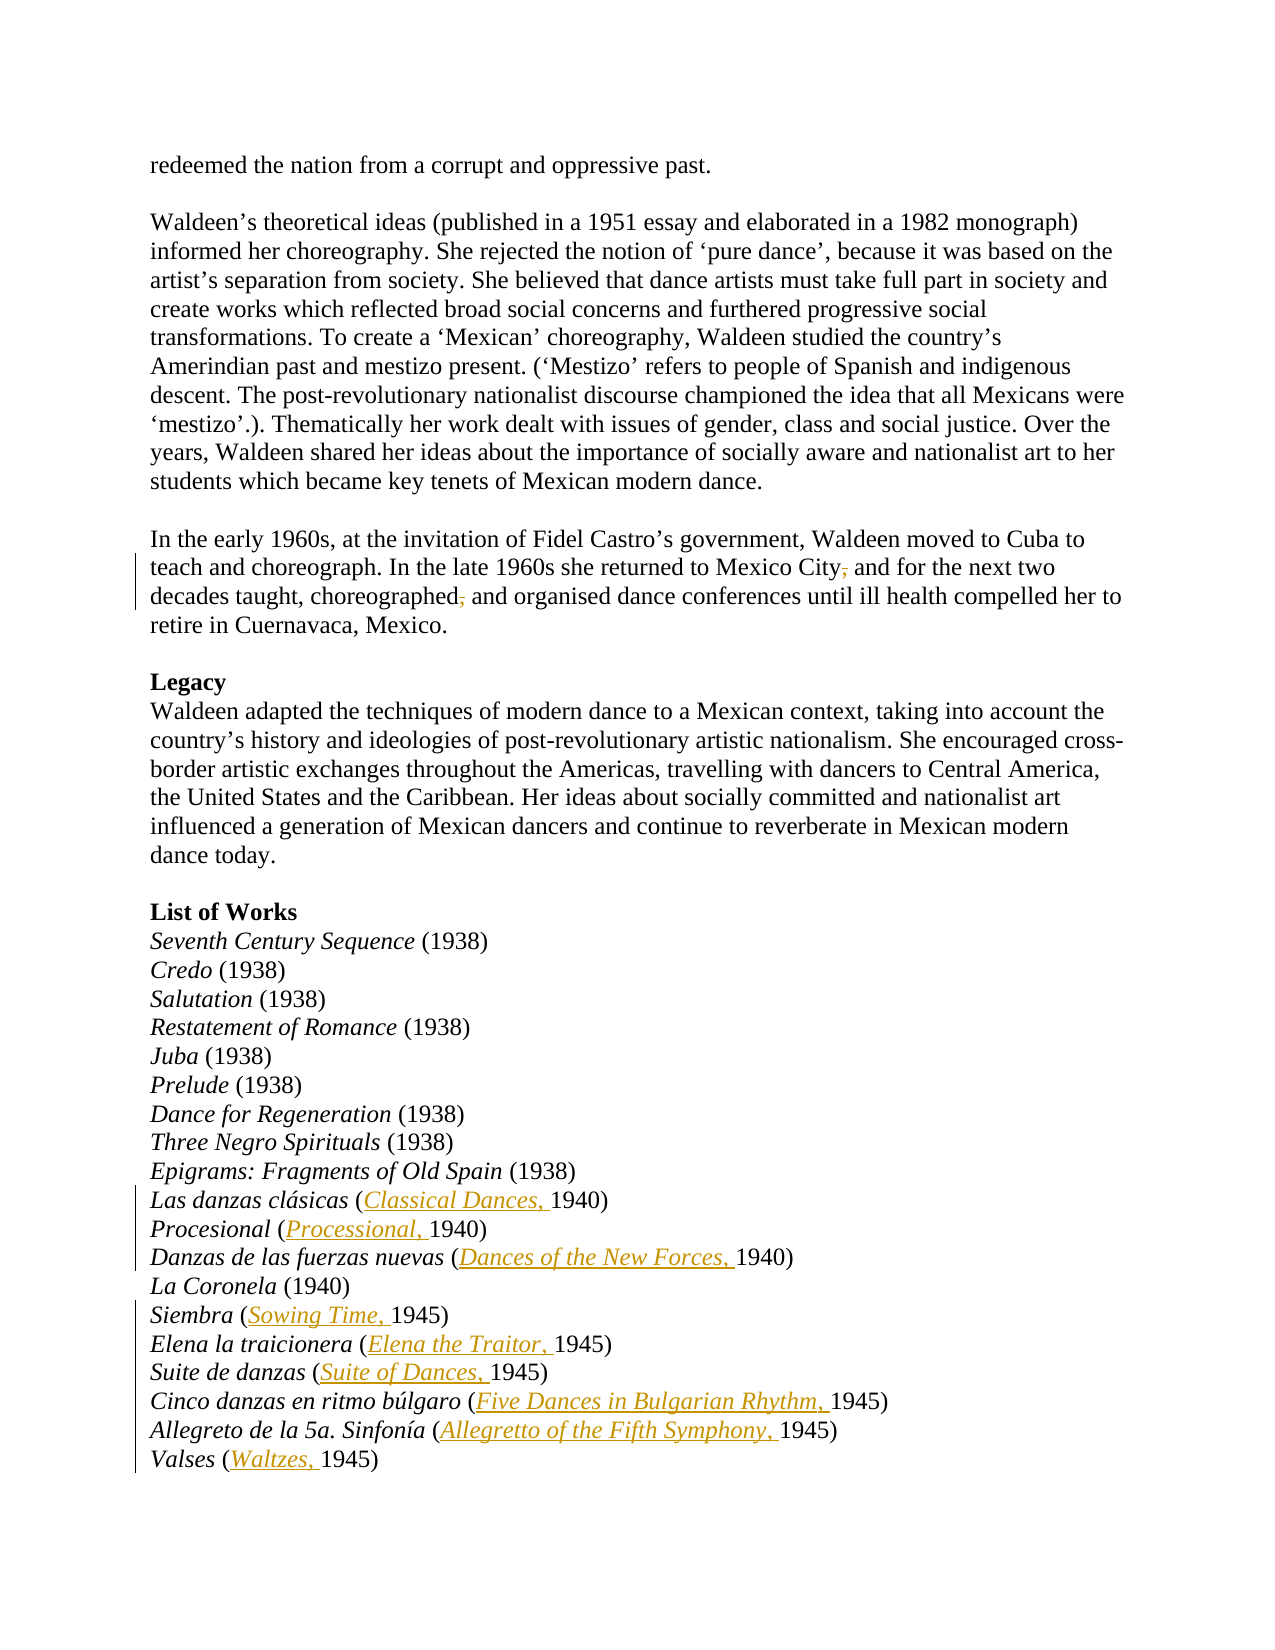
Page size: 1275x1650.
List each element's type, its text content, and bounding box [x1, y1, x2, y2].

text Allegreto de la 5a. Sinfonía (1945) [150, 1415, 1125, 1444]
text Legacy [150, 667, 1125, 696]
text Three Negro Spirituals (1938) [150, 1127, 1125, 1156]
text Waldeen’s theoretical ideas (published in a 1951 essay and elaborated in a 1982 monograph) informed her choreography. She rejected the notion of ‘pure dance’, because it was based on the artist’s separation from society. She believed that dance artists must take full part in society and create works which reflected broad social concerns and furthered progressive social transformations. To create a ‘Mexican’ choreography, Waldeen studied the country’s Amerindian past and mestizo present. (‘Mestizo’ refers to people of Spanish and indigenous descent. The post-revolutionary nationalist discourse championed the idea that all Mexicans were ‘mestizo’.). Thematically her work dealt with issues of gender, class and social justice. Over the years, Waldeen shared her ideas about the importance of socially aware and nationalist art to her students which became key tenets of Mexican modern dance. [150, 207, 1125, 495]
text Suite de danzas (1945) [150, 1357, 1125, 1386]
text (1938) [150, 1041, 1125, 1070]
text Waldeen adapted the techniques of modern dance to a Mexican context, taking into account the country’s history and ideologies of post-revolutionary artistic nationalism. She encouraged cross-border artistic exchanges throughout the , travelling with dancers to Central America, the and the . Her ideas about socially committed and nationalist art influenced a generation of Mexican dancers and continue to reverberate in Mexican modern dance today. [150, 696, 1125, 869]
text Prelude (1938) [150, 1070, 1125, 1099]
text Danzas de las fuerzas nuevas (1940) [150, 1242, 1125, 1271]
text Elena la traicionera (1945) [150, 1329, 1125, 1357]
text In the early 1960s, at the invitation of Fidel Castro’s government, Waldeen moved to to teach and choreograph. In the late 1960s she returned to and for the next two decades taught, choreographed and organised dance conferences until ill health compelled her to retire in . [150, 524, 1125, 639]
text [150, 150, 1125, 179]
text Dance for Regeneration (1938) [150, 1099, 1125, 1127]
text Restatement of Romance (1938) [150, 1012, 1125, 1041]
text Valses (1945) [150, 1444, 1125, 1472]
text Credo (1938) [150, 955, 1125, 984]
text La Coronela (1940) [150, 1271, 1125, 1300]
text Cinco danzas en ritmo búlgaro (1945) [150, 1386, 1125, 1415]
text Salutation (1938) [150, 984, 1125, 1012]
text List of Works [150, 897, 1125, 926]
text Las danzas clásicas (1940) [150, 1185, 1125, 1214]
text Seventh Century Sequence (1938) [150, 926, 1125, 955]
text Procesional (1940) [150, 1214, 1125, 1242]
text Siembra (1945) [150, 1300, 1125, 1329]
text Epigrams: Fragments of Old (1938) [150, 1156, 1125, 1185]
